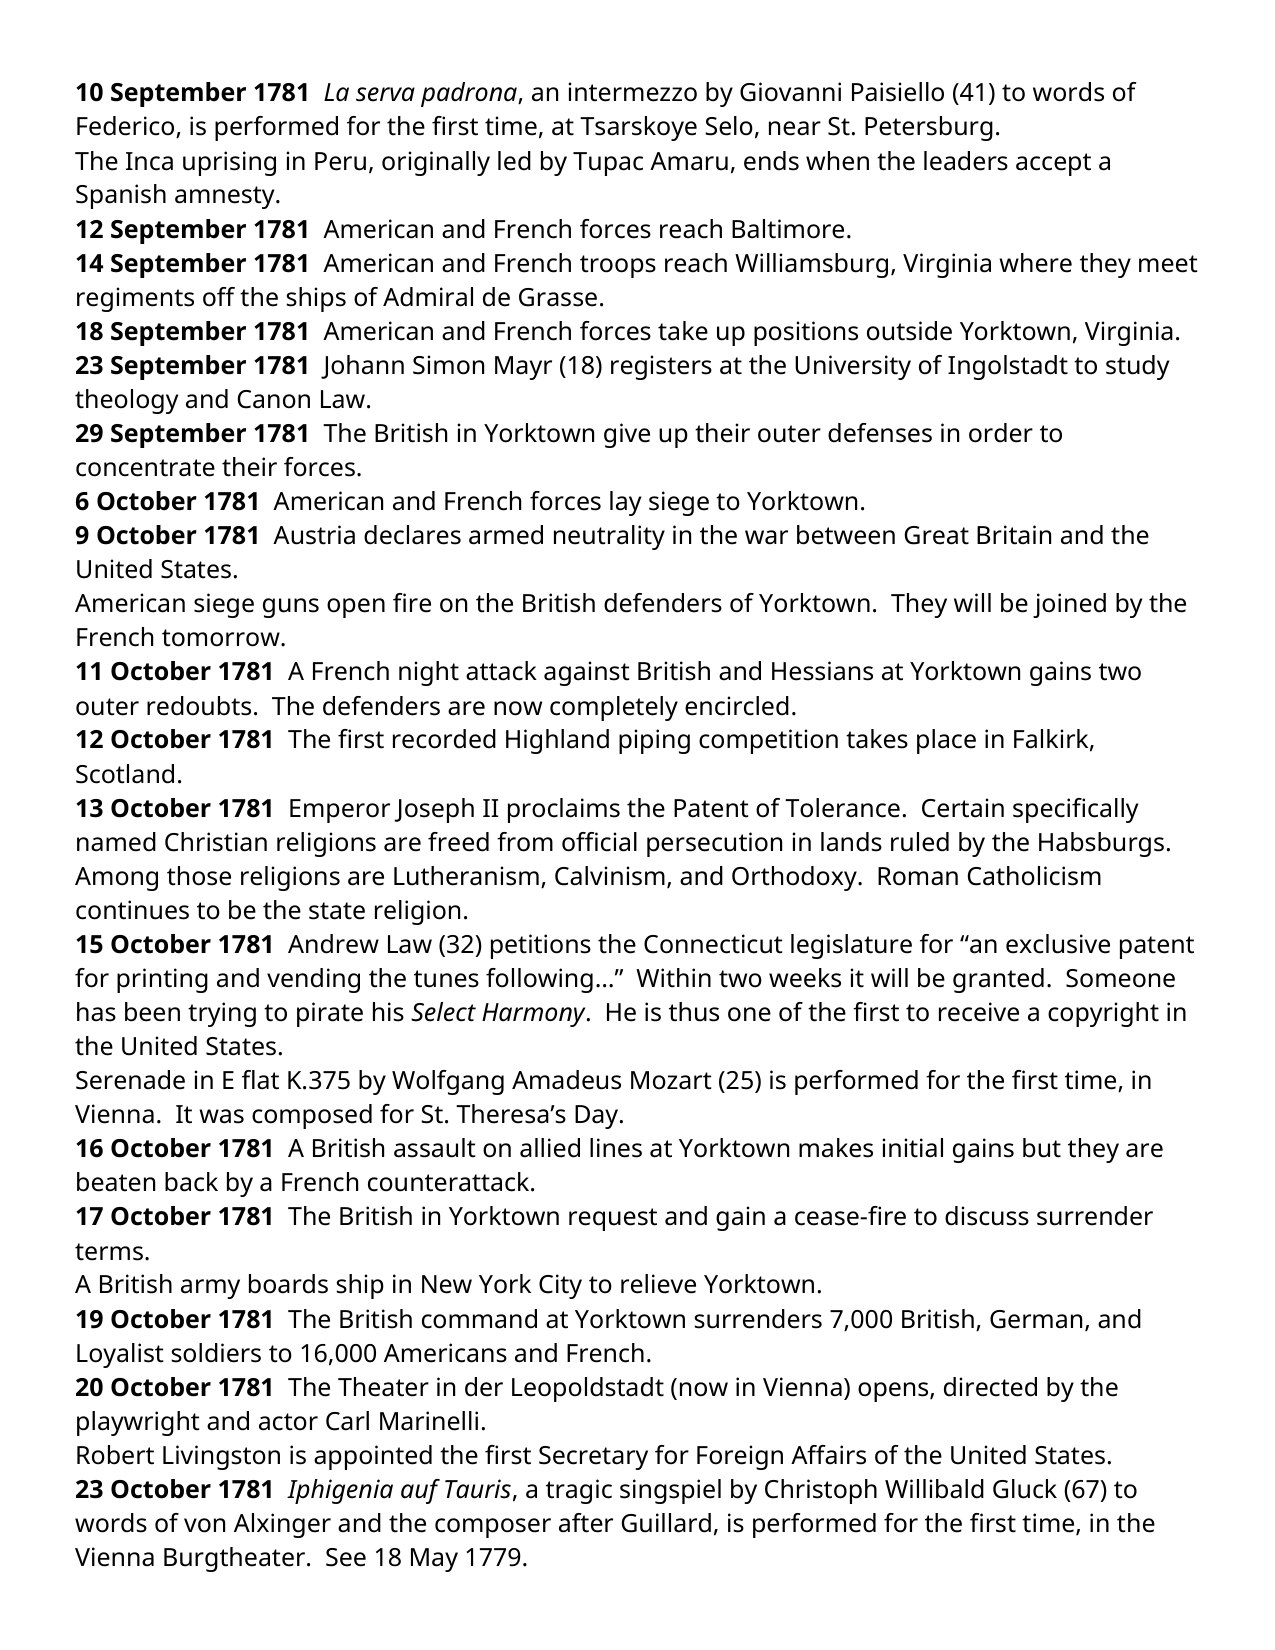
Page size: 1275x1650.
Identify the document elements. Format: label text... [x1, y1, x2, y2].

text 10 September 1781 La serva padrona, an intermezzo by Giovanni Paisiello (41) to words of Federico, is performed for the first time, at Tsarskoye Selo, near St. Petersburg. [75, 75, 1200, 143]
text 23 October 1781 Iphigenia auf Tauris, a tragic singspiel by Christoph Willibald Gluck (67) to words of von Alxinger and the composer after Guillard, is performed for the first time, in the Vienna Burgtheater. See 18 May 1779. [75, 1472, 1200, 1574]
text 12 September 1781 American and French forces reach Baltimore. [75, 211, 1200, 245]
text 17 October 1781 The British in Yorktown request and gain a cease-fire to discuss surrender terms. [75, 1199, 1200, 1267]
text 9 October 1781 Austria declares armed neutrality in the war between Great Britain and the United States. [75, 518, 1200, 586]
text 19 October 1781 The British command at Yorktown surrenders 7,000 British, German, and Loyalist soldiers to 16,000 Americans and French. [75, 1301, 1200, 1369]
text 15 October 1781 Andrew Law (32) petitions the Connecticut legislature for “an exclusive patent for printing and vending the tunes following…” Within two weeks it will be granted. Someone has been trying to pirate his Select Harmony. He is thus one of the first to receive a copyright in the United States. [75, 927, 1200, 1063]
text A British army boards ship in New York City to relieve Yorktown. [75, 1267, 1200, 1301]
text 14 September 1781 American and French troops reach Williamsburg, Virginia where they meet regiments off the ships of Admiral de Grasse. [75, 245, 1200, 313]
text 16 October 1781 A British assault on allied lines at Yorktown makes initial gains but they are beaten back by a French counterattack. [75, 1131, 1200, 1199]
text 11 October 1781 A French night attack against British and Hessians at Yorktown gains two outer redoubts. The defenders are now completely encircled. [75, 654, 1200, 722]
text Serenade in E flat K.375 by Wolfgang Amadeus Mozart (25) is performed for the first time, in Vienna. It was composed for St. Theresa’s Day. [75, 1063, 1200, 1131]
text Robert Livingston is appointed the first Secretary for Foreign Affairs of the United States. [75, 1437, 1200, 1472]
text 29 September 1781 The British in Yorktown give up their outer defenses in order to concentrate their forces. [75, 416, 1200, 484]
text 6 October 1781 American and French forces lay siege to Yorktown. [75, 484, 1200, 518]
text 20 October 1781 The Theater in der Leopoldstadt (now in Vienna) opens, directed by the playwright and actor Carl Marinelli. [75, 1369, 1200, 1437]
text 12 October 1781 The first recorded Highland piping competition takes place in Falkirk, Scotland. [75, 722, 1200, 790]
text 18 September 1781 American and French forces take up positions outside Yorktown, Virginia. [75, 313, 1200, 347]
text 23 September 1781 Johann Simon Mayr (18) registers at the University of Ingolstadt to study theology and Canon Law. [75, 347, 1200, 416]
text 13 October 1781 Emperor Joseph II proclaims the Patent of Tolerance. Certain specifically named Christian religions are freed from official persecution in lands ruled by the Habsburgs. Among those religions are Lutheranism, Calvinism, and Orthodoxy. Roman Catholicism continues to be the state religion. [75, 790, 1200, 927]
text American siege guns open fire on the British defenders of Yorktown. They will be joined by the French tomorrow. [75, 586, 1200, 654]
text The Inca uprising in Peru, originally led by Tupac Amaru, ends when the leaders accept a Spanish amnesty. [75, 143, 1200, 211]
